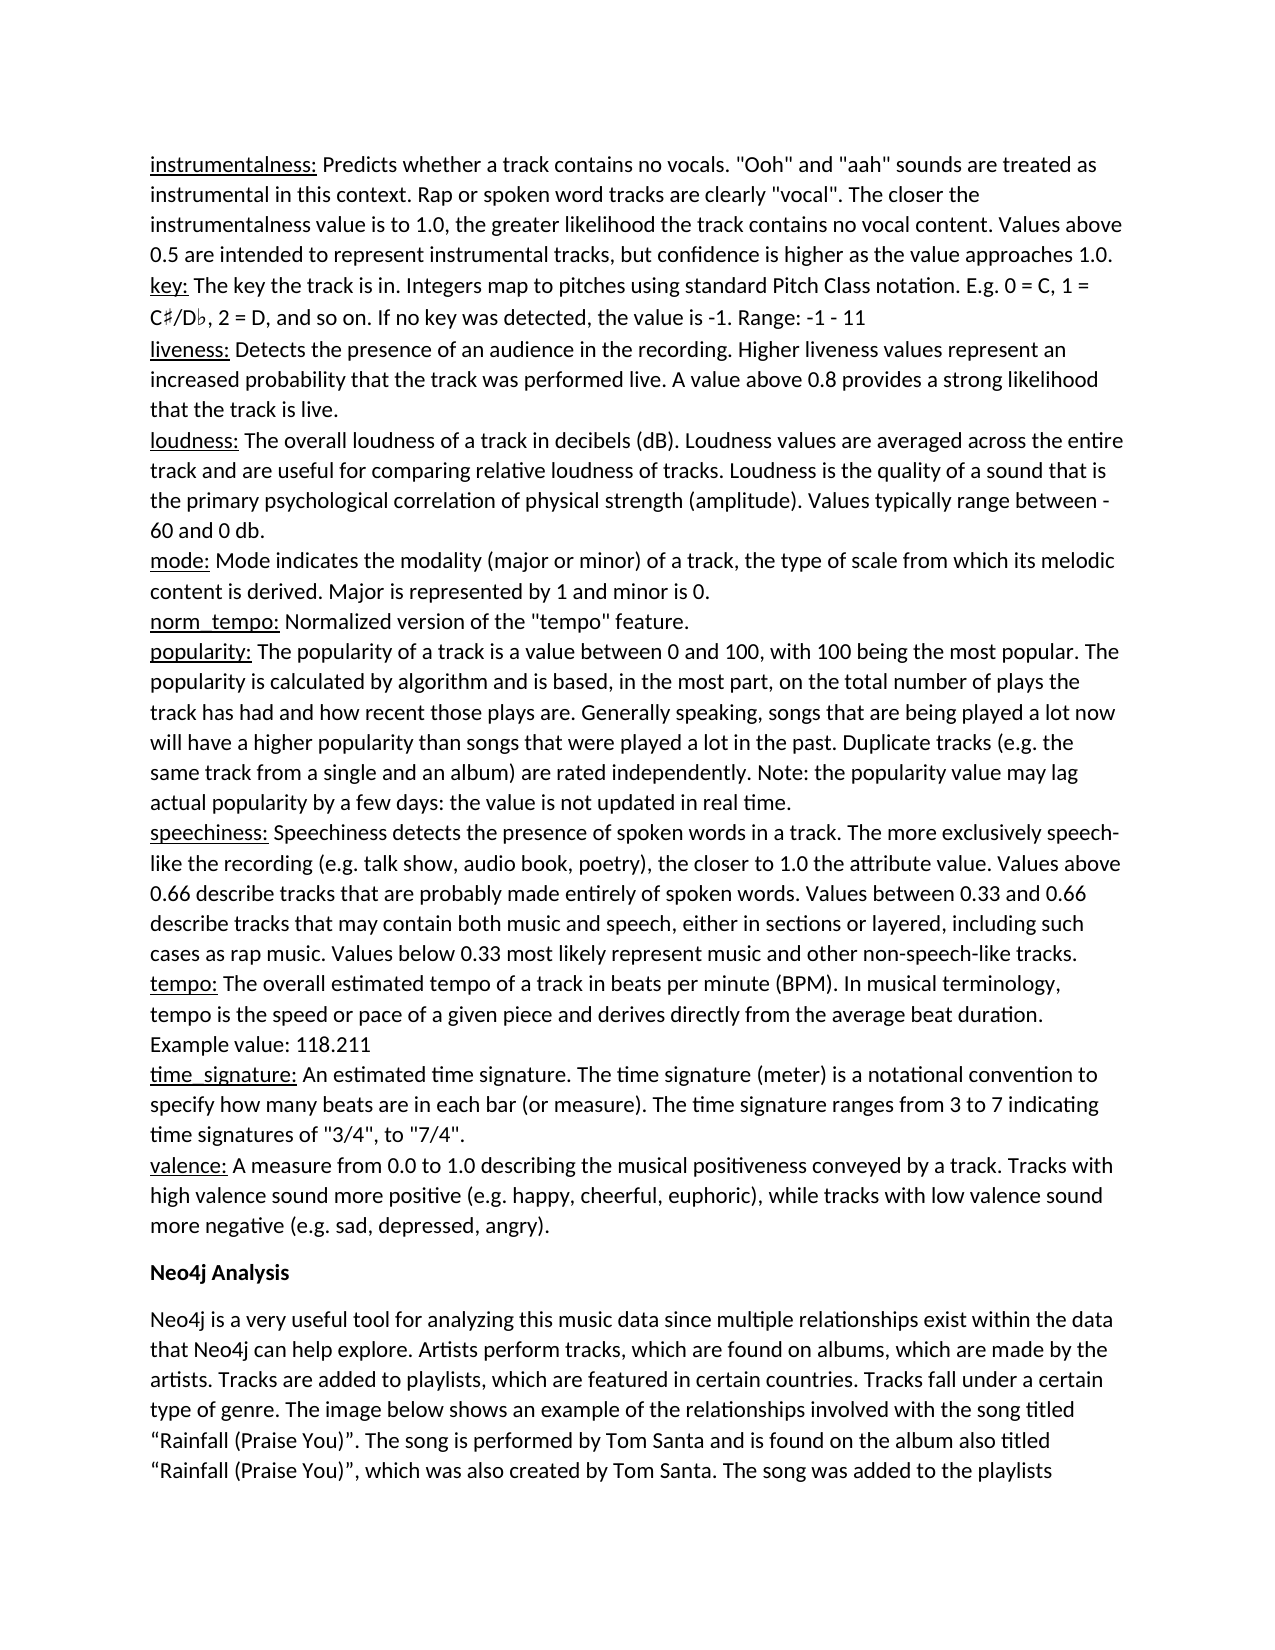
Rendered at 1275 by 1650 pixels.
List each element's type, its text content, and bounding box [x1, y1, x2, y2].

text liveness: Detects the presence of an audience in the recording. Higher liveness values represent an increased probability that the track was performed live. A value above 0.8 provides a strong likelihood that the track is live. [150, 335, 1125, 423]
text speechiness: Speechiness detects the presence of spoken words in a track. The more exclusively speech-like the recording (e.g. talk show, audio book, poetry), the closer to 1.0 the attribute value. Values above 0.66 describe tracks that are probably made entirely of spoken words. Values between 0.33 and 0.66 describe tracks that may contain both music and speech, either in sections or layered, including such cases as rap music. Values below 0.33 most likely represent music and other non-speech-like tracks. [150, 818, 1125, 967]
text key: The key the track is in. Integers map to pitches using standard Pitch Class notation. E.g. 0 = C, 1 = C♯/D♭, 2 = D, and so on. If no key was detected, the value is -1. Range: -1 - 11 [150, 271, 1125, 333]
text mode: Mode indicates the modality (major or minor) of a track, the type of scale from which its melodic content is derived. Major is represented by 1 and minor is 0. [150, 547, 1125, 605]
text norm_tempo: Normalized version of the "tempo" feature. [150, 607, 1125, 635]
text popularity: The popularity of a track is a value between 0 and 100, with 100 being the most popular. The popularity is calculated by algorithm and is based, in the most part, on the total number of plays the track has had and how recent those plays are. Generally speaking, songs that are being played a lot now will have a higher popularity than songs that were played a lot in the past. Duplicate tracks (e.g. the same track from a single and an album) are rated independently. Note: the popularity value may lag actual popularity by a few days: the value is not updated in real time. [150, 637, 1125, 816]
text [150, 1305, 1125, 1484]
text valence: A measure from 0.0 to 1.0 describing the musical positiveness conveyed by a track. Tracks with high valence sound more positive (e.g. happy, cheerful, euphoric), while tracks with low valence sound more negative (e.g. sad, depressed, angry). [150, 1151, 1125, 1239]
text instrumentalness: Predicts whether a track contains no vocals. "Ooh" and "aah" sounds are treated as instrumental in this context. Rap or spoken word tracks are clearly "vocal". The closer the instrumentalness value is to 1.0, the greater likelihood the track contains no vocal content. Values above 0.5 are intended to represent instrumental tracks, but confidence is higher as the value approaches 1.0. [150, 150, 1125, 269]
text Neo4j Analysis [150, 1258, 1125, 1286]
text tempo: The overall estimated tempo of a track in beats per minute (BPM). In musical terminology, tempo is the speed or pace of a given piece and derives directly from the average beat duration. Example value: 118.211 [150, 969, 1125, 1058]
text loudness: The overall loudness of a track in decibels (dB). Loudness values are averaged across the entire track and are useful for comparing relative loudness of tracks. Loudness is the quality of a sound that is the primary psychological correlation of physical strength (amplitude). Values typically range between -60 and 0 db. [150, 426, 1125, 544]
text time_signature: An estimated time signature. The time signature (meter) is a notational convention to specify how many beats are in each bar (or measure). The time signature ranges from 3 to 7 indicating time signatures of "3/4", to "7/4". [150, 1060, 1125, 1148]
